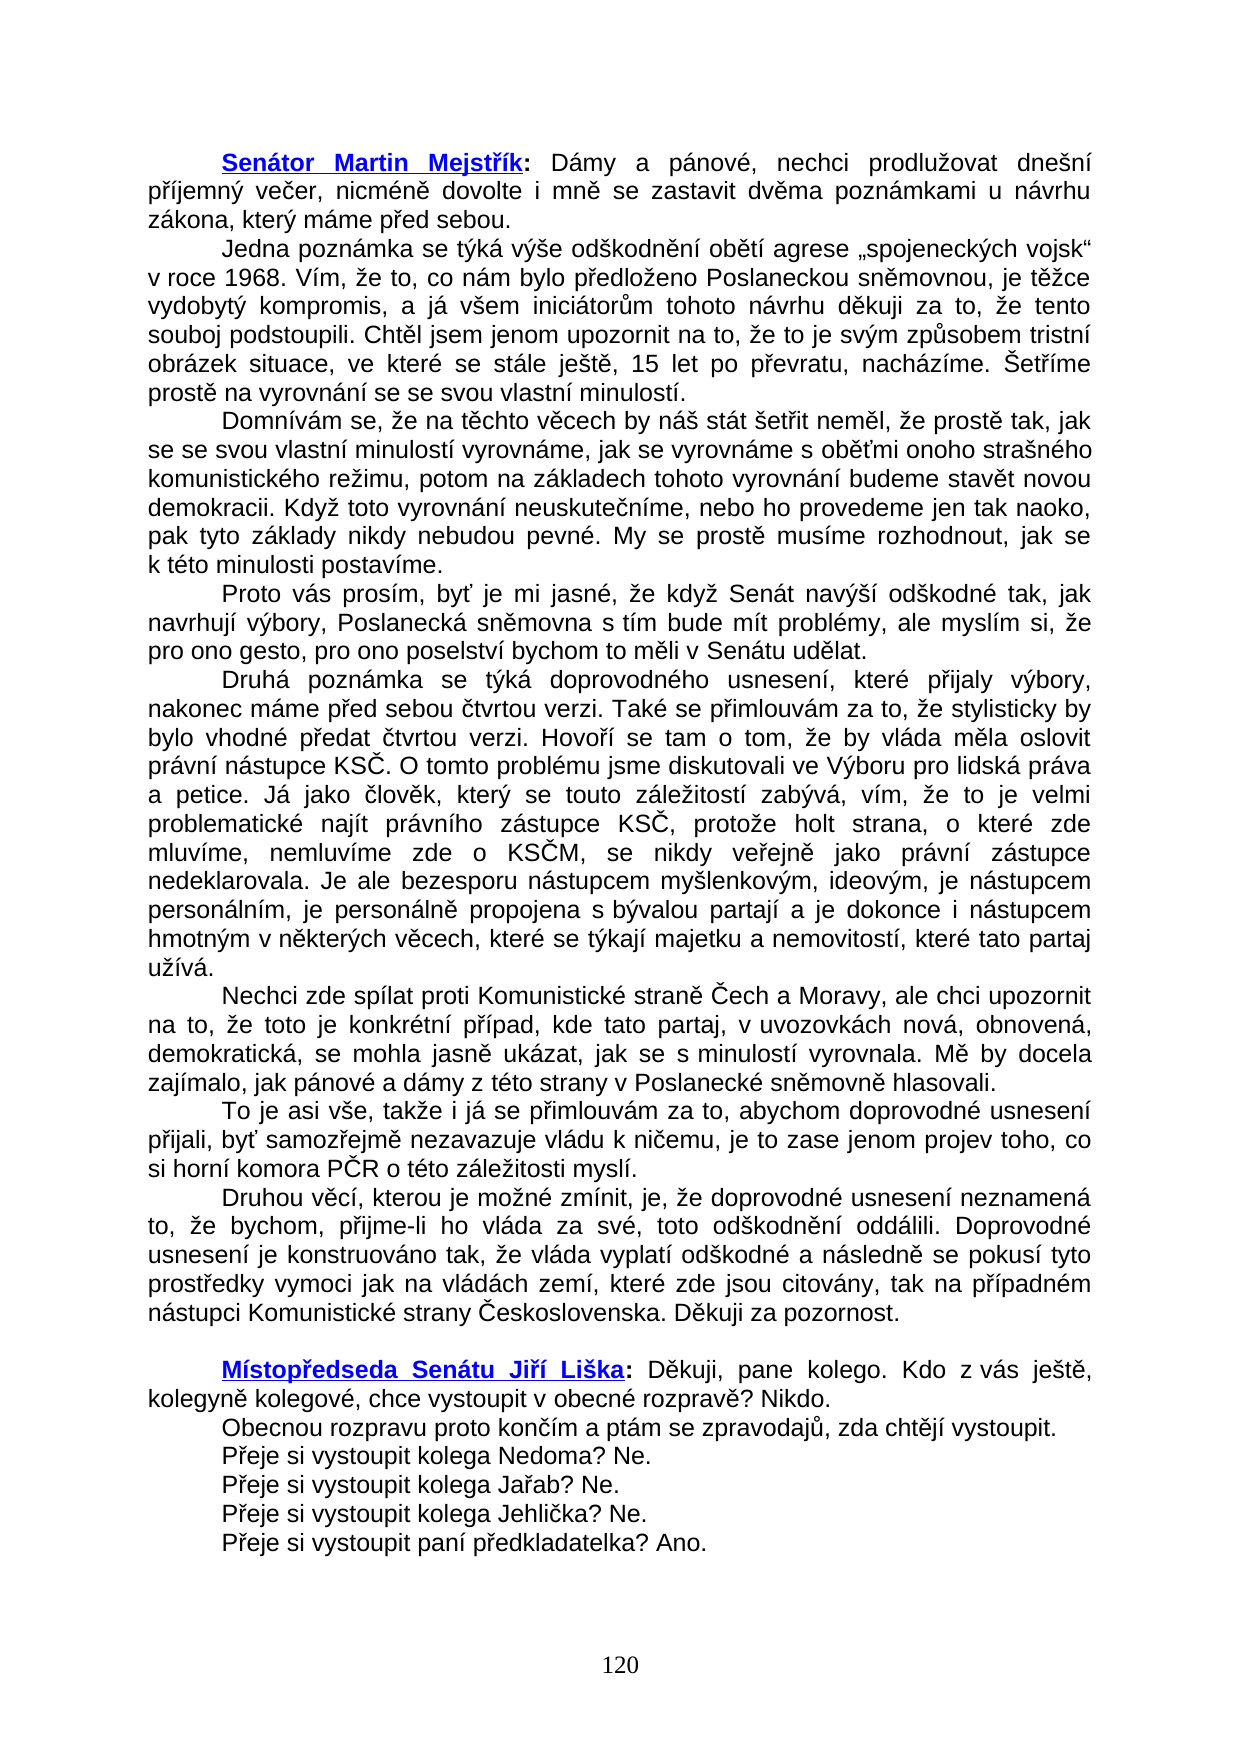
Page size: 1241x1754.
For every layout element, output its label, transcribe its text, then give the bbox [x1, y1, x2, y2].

text Druhá poznámka se týká doprovodného usnesení, které přijaly výbory, nakonec máme před sebou čtvrtou verzi. Také se přimlouvám za to, že stylisticky by bylo vhodné předat čtvrtou verzi. Hovoří se tam o tom, že by vláda měla oslovit právní nástupce KSČ. O tomto problému jsme diskutovali ve Výboru pro lidská práva a petice. Já jako člověk, který se touto záležitostí zabývá, vím, že to je velmi problematické najít právního zástupce KSČ, protože holt strana, o které zde mluvíme, nemluvíme zde o KSČM, se nikdy veřejně jako právní zástupce nedeklarovala. Je ale bezesporu nástupcem myšlenkovým, ideovým, je nástupcem personálním, je personálně propojena s bývalou partají a je dokonce i nástupcem hmotným v některých věcech, které se týkají majetku a nemovitostí, které tato partaj užívá. [148, 665, 1093, 981]
text Jedna poznámka se týká výše odškodnění obětí agrese „spojeneckých vojsk“ v roce 1968. Vím, že to, co nám bylo předloženo Poslaneckou sněmovnou, je těžce vydobytý kompromis, a já všem iniciátorům tohoto návrhu děkuji za to, že tento souboj podstoupili. Chtěl jsem jenom upozornit na to, že to je svým způsobem tristní obrázek situace, ve které se stále ještě, 15 let po převratu, nacházíme. Šetříme prostě na vyrovnání se se svou vlastní minulostí. [148, 234, 1093, 406]
text Domnívám se, že na těchto věcech by náš stát šetřit neměl, že prostě tak, jak se se svou vlastní minulostí vyrovnáme, jak se vyrovnáme s oběťmi onoho strašného komunistického režimu, potom na základech tohoto vyrovnání budeme stavět novou demokracii. Když toto vyrovnání neuskutečníme, nebo ho provedeme jen tak naoko, pak tyto základy nikdy nebudou pevné. My se prostě musíme rozhodnout, jak se k této minulosti postavíme. [148, 406, 1093, 579]
text Přeje si vystoupit kolega Nedoma? Ne. [148, 1441, 1093, 1470]
text Obecnou rozpravu proto končím a ptám se zpravodajů, zda chtějí vystoupit. [148, 1413, 1093, 1441]
text Přeje si vystoupit kolega Jařab? Ne. [148, 1470, 1093, 1499]
text Druhou věcí, kterou je možné zmínit, je, že doprovodné usnesení neznamená to, že bychom, přijme-li ho vláda za své, toto odškodnění oddálili. Doprovodné usnesení je konstruováno tak, že vláda vyplatí odškodné a následně se pokusí tyto prostředky vymoci jak na vládách zemí, které zde jsou citovány, tak na případném nástupci Komunistické strany Československa. Děkuji za pozornost. [148, 1183, 1093, 1326]
text Přeje si vystoupit kolega Jehlička? Ne. [148, 1499, 1093, 1528]
text Místopředseda Senátu Jiří Liška: Děkuji, pane kolego. Kdo z vás ještě, kolegyně kolegové, chce vystoupit v obecné rozpravě? Nikdo. [148, 1355, 1093, 1413]
text Přeje si vystoupit paní předkladatelka? Ano. [148, 1528, 1093, 1556]
text Senátor Martin Mejstřík: Dámy a pánové, nechci prodlužovat dnešní příjemný večer, nicméně dovolte i mně se zastavit dvěma poznámkami u návrhu zákona, který máme před sebou. [148, 148, 1093, 234]
text Proto vás prosím, byť je mi jasné, že když Senát navýší odškodné tak, jak navrhují výbory, Poslanecká sněmovna s tím bude mít problémy, ale myslím si, že pro ono gesto, pro ono poselství bychom to měli v Senátu udělat. [148, 579, 1093, 665]
text To je asi vše, takže i já se přimlouvám za to, abychom doprovodné usnesení přijali, byť samozřejmě nezavazuje vládu k ničemu, je to zase jenom projev toho, co si horní komora PČR o této záležitosti myslí. [148, 1096, 1093, 1183]
text Nechci zde spílat proti Komunistické straně Čech a Moravy, ale chci upozornit na to, že toto je konkrétní případ, kde tato partaj, v uvozovkách nová, obnovená, demokratická, se mohla jasně ukázat, jak se s minulostí vyrovnala. Mě by docela zajímalo, jak pánové a dámy z této strany v Poslanecké sněmovně hlasovali. [148, 981, 1093, 1096]
